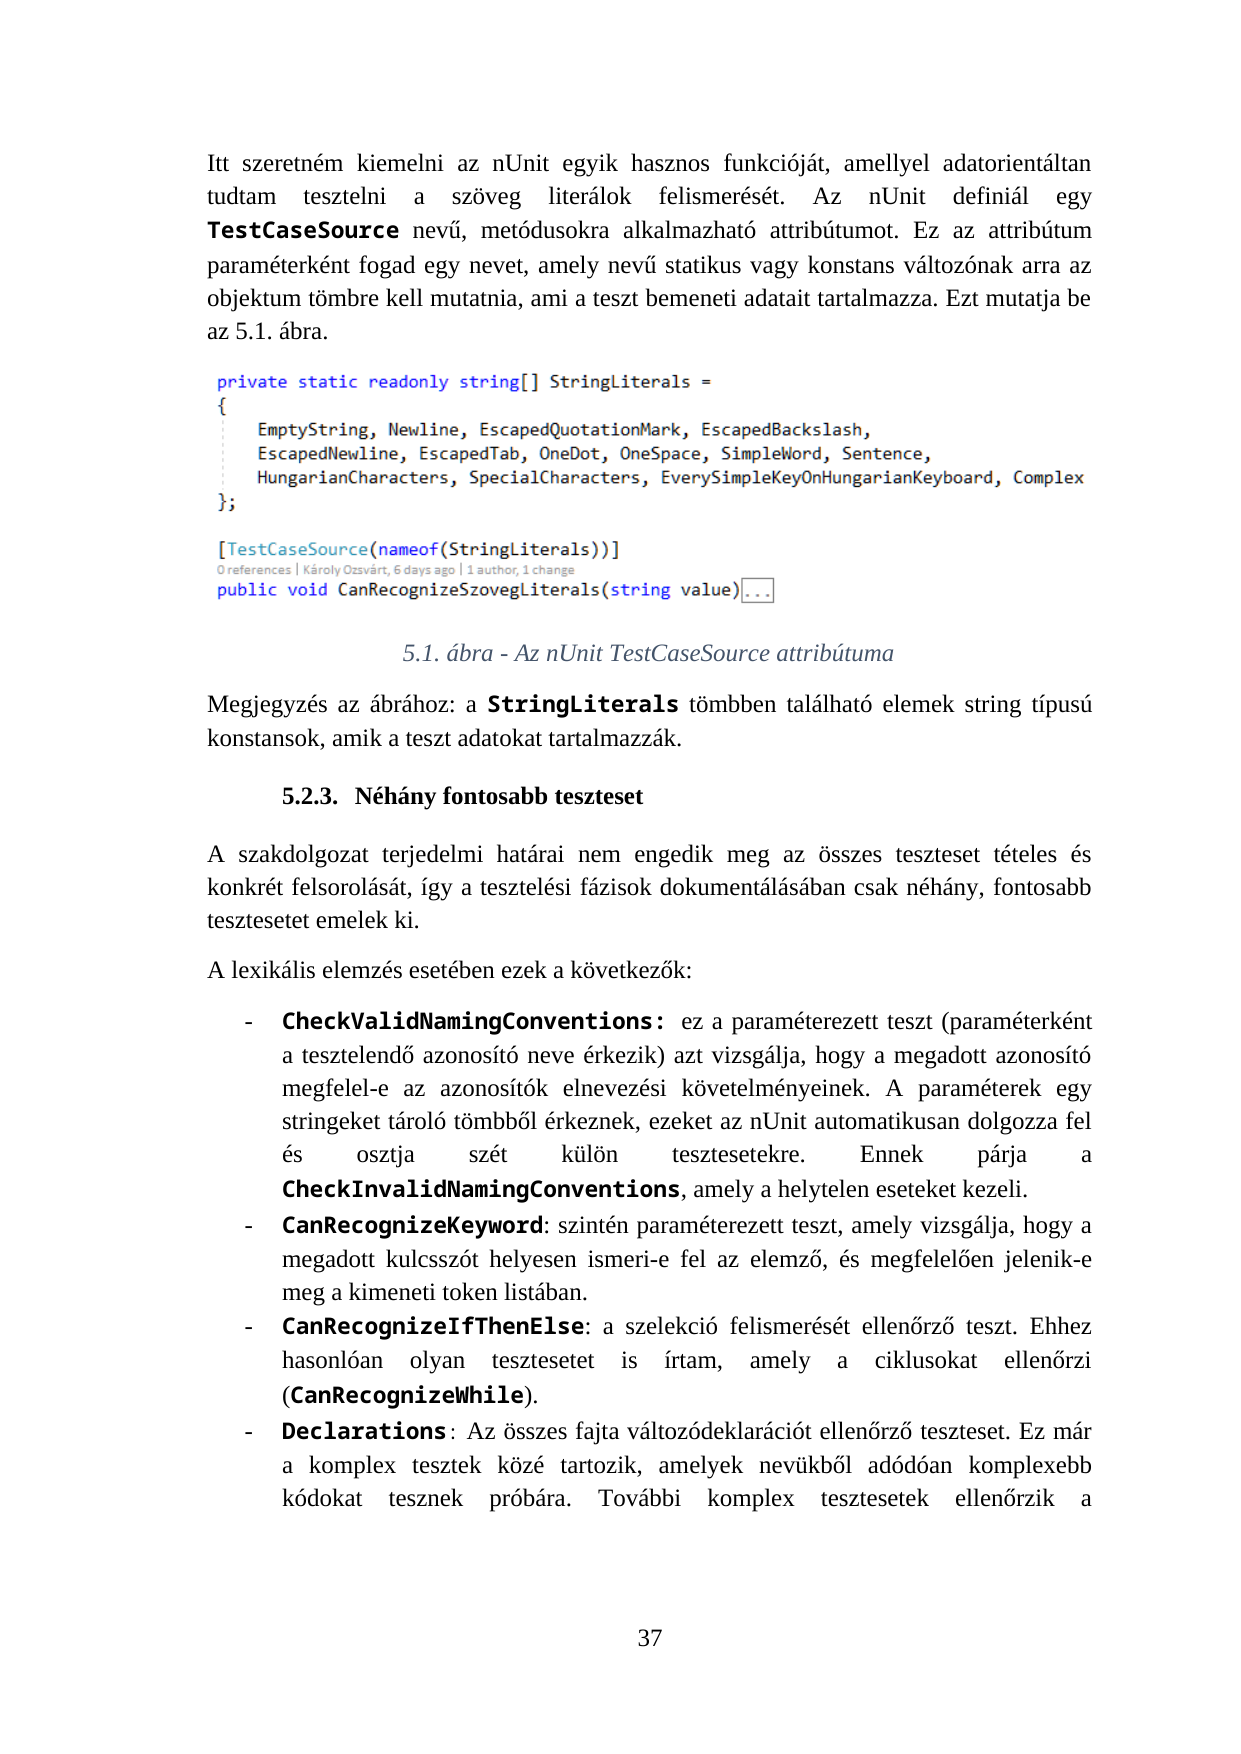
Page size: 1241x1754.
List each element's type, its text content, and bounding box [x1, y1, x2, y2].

list CheckValidNamingConventions: ez a paraméterezett teszt (paraméterként a tesztelendő azonosító neve érkezik) azt vizsgálja, hogy a megadott azonosító megfelel-e az azonosítók elnevezési követelményeinek. A paraméterek egy stringeket tároló tömbből érkeznek, ezeket az nUnit automatikusan dolgozza fel és osztja szét külön tesztesetekre. Ennek párja a CheckInvalidNamingConventions, amely a helytelen eseteket kezeli. [244, 1004, 1092, 1204]
list CanRecognizeIfThenElse: a szelekció felismerését ellenőrző teszt. Ehhez hasonlóan olyan tesztesetet is írtam, amely a ciklusokat ellenőrzi (CanRecognizeWhile). [244, 1310, 1092, 1410]
text A lexikális elemzés esetében ezek a következők: [207, 955, 1092, 984]
list CanRecognizeKeyword: szintén paraméterezett teszt, amely vizsgálja, hogy a megadott kulcsszót helyesen ismeri-e fel az elemző, és megfelelően jelenik-e meg a kimeneti token listában. [244, 1208, 1092, 1306]
text Megjegyzés az ábrához: a StringLiterals tömbben található elemek string típusú konstansok, amik a teszt adatokat tartalmazzák. [207, 688, 1092, 752]
text A szakdolgozat terjedelmi határai nem engedik meg az összes teszteset tételes és konkrét felsorolását, így a tesztelési fázisok dokumentálásában csak néhány, fontosabb tesztesetet emelek ki. [207, 839, 1092, 934]
subtitle Néhány fontosabb teszteset [282, 781, 1092, 810]
picture [206, 365, 1093, 617]
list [244, 1415, 1092, 1512]
